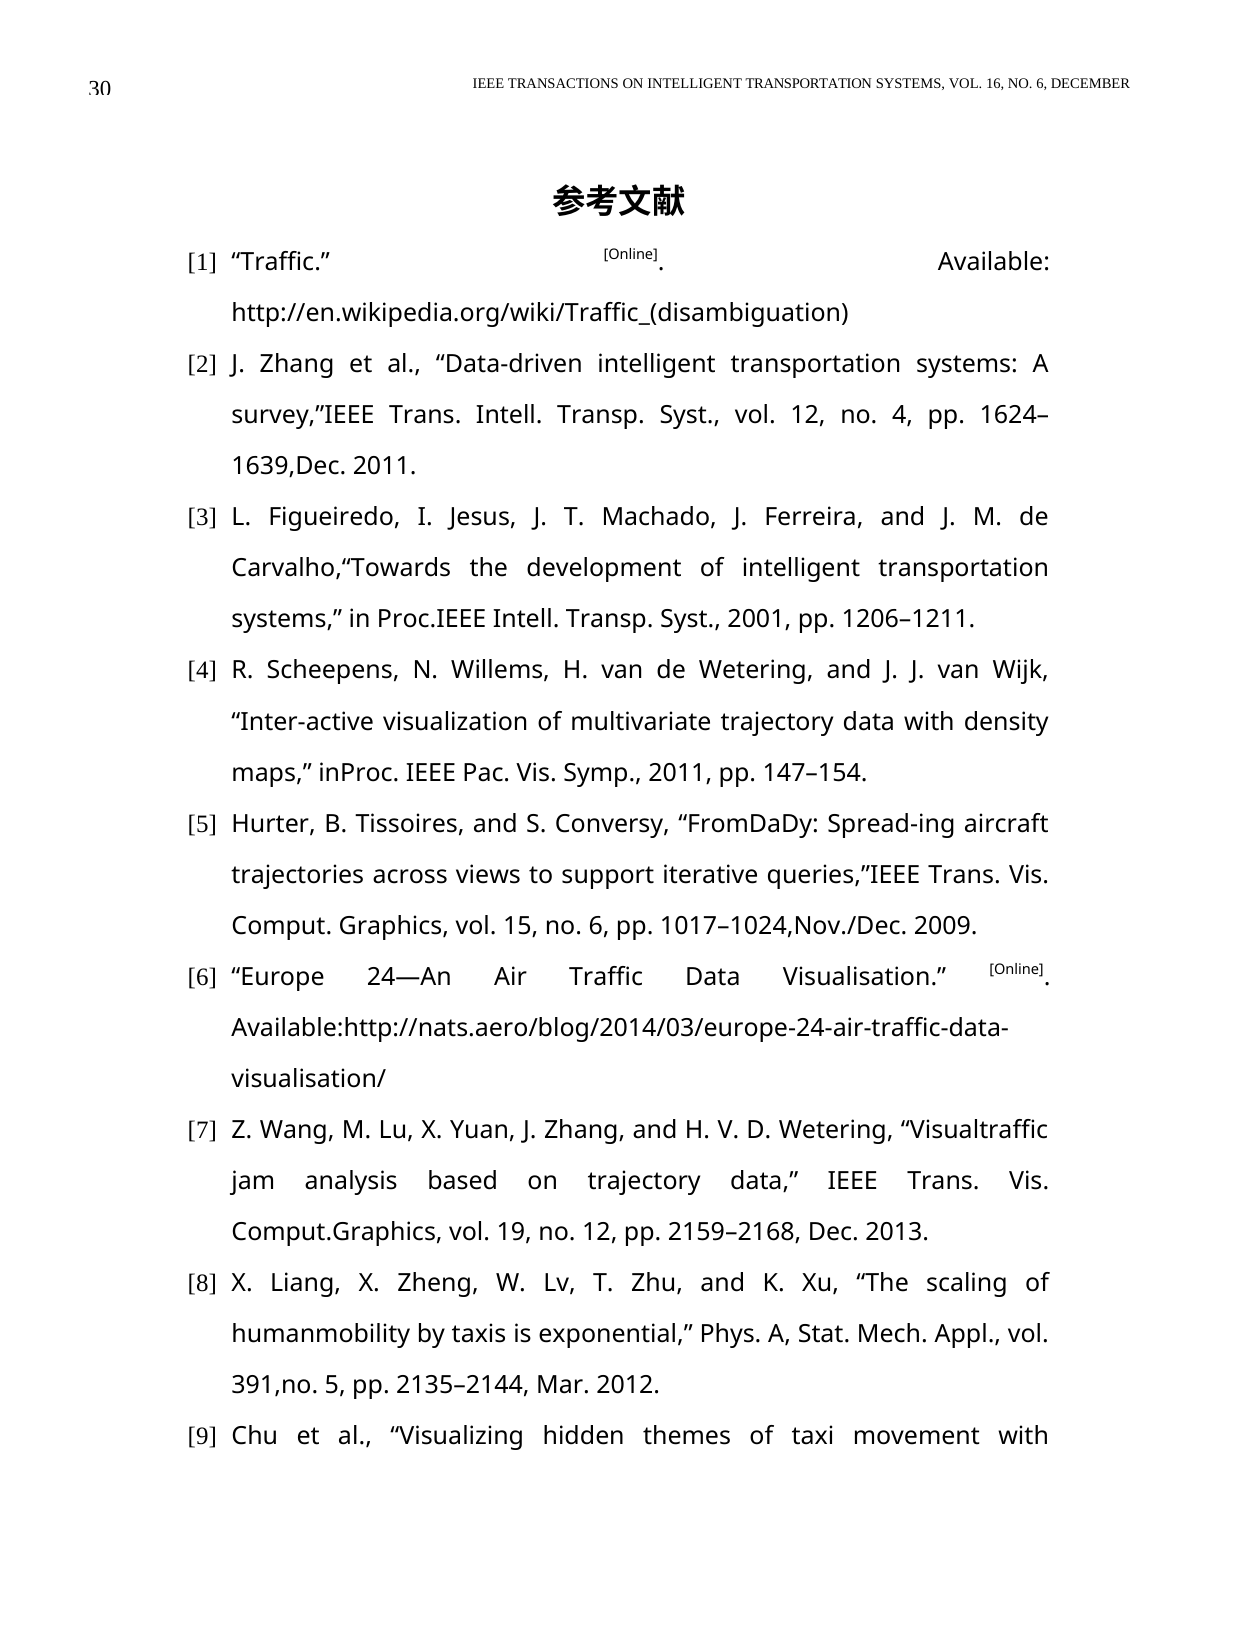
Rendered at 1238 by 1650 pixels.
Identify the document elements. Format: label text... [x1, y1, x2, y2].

list X. Liang, X. Zheng, W. Lv, T. Zhu, and K. Xu, “The scaling of humanmobility by taxis is exponential,” Phys. A, Stat. Mech. Appl., vol. 391,no. 5, pp. 2135–2144, Mar. 2012. [187, 1265, 1050, 1401]
list J. Zhang et al., “Data-driven intelligent transportation systems: A survey,”IEEE Trans. Intell. Transp. Syst., vol. 12, no. 4, pp. 1624–1639,Dec. 2011. [187, 346, 1050, 482]
list “Traffic.” [Online]. Available: http://en.wikipedia.org/wiki/Traffic_(disambiguation) [187, 244, 1050, 329]
subtitle 参考文献 [187, 175, 1050, 223]
list Hurter, B. Tissoires, and S. Conversy, “FromDaDy: Spread-ing aircraft trajectories across views to support iterative queries,”IEEE Trans. Vis. Comput. Graphics, vol. 15, no. 6, pp. 1017–1024,Nov./Dec. 2009. [187, 805, 1050, 941]
list Chu et al., “Visualizing hidden themes of taxi movement with semantictransformation,” in Proc. IEEE Pac. Vis. Symp., 2014, pp. 137–144. [187, 1418, 1050, 1452]
list “Europe 24—An Air Traffic Data Visualisation.” [Online]. Available:http://nats.aero/blog/2014/03/europe-24-air-traffic-data-visualisation/ [187, 958, 1050, 1094]
list R. Scheepens, N. Willems, H. van de Wetering, and J. J. van Wijk, “Inter-active visualization of multivariate trajectory data with density maps,” inProc. IEEE Pac. Vis. Symp., 2011, pp. 147–154. [187, 652, 1050, 788]
list Z. Wang, M. Lu, X. Yuan, J. Zhang, and H. V. D. Wetering, “Visualtraffic jam analysis based on trajectory data,” IEEE Trans. Vis. Comput.Graphics, vol. 19, no. 12, pp. 2159–2168, Dec. 2013. [187, 1112, 1050, 1248]
list L. Figueiredo, I. Jesus, J. T. Machado, J. Ferreira, and J. M. de Carvalho,“Towards the development of intelligent transportation systems,” in Proc.IEEE Intell. Transp. Syst., 2001, pp. 1206–1211. [187, 499, 1050, 635]
